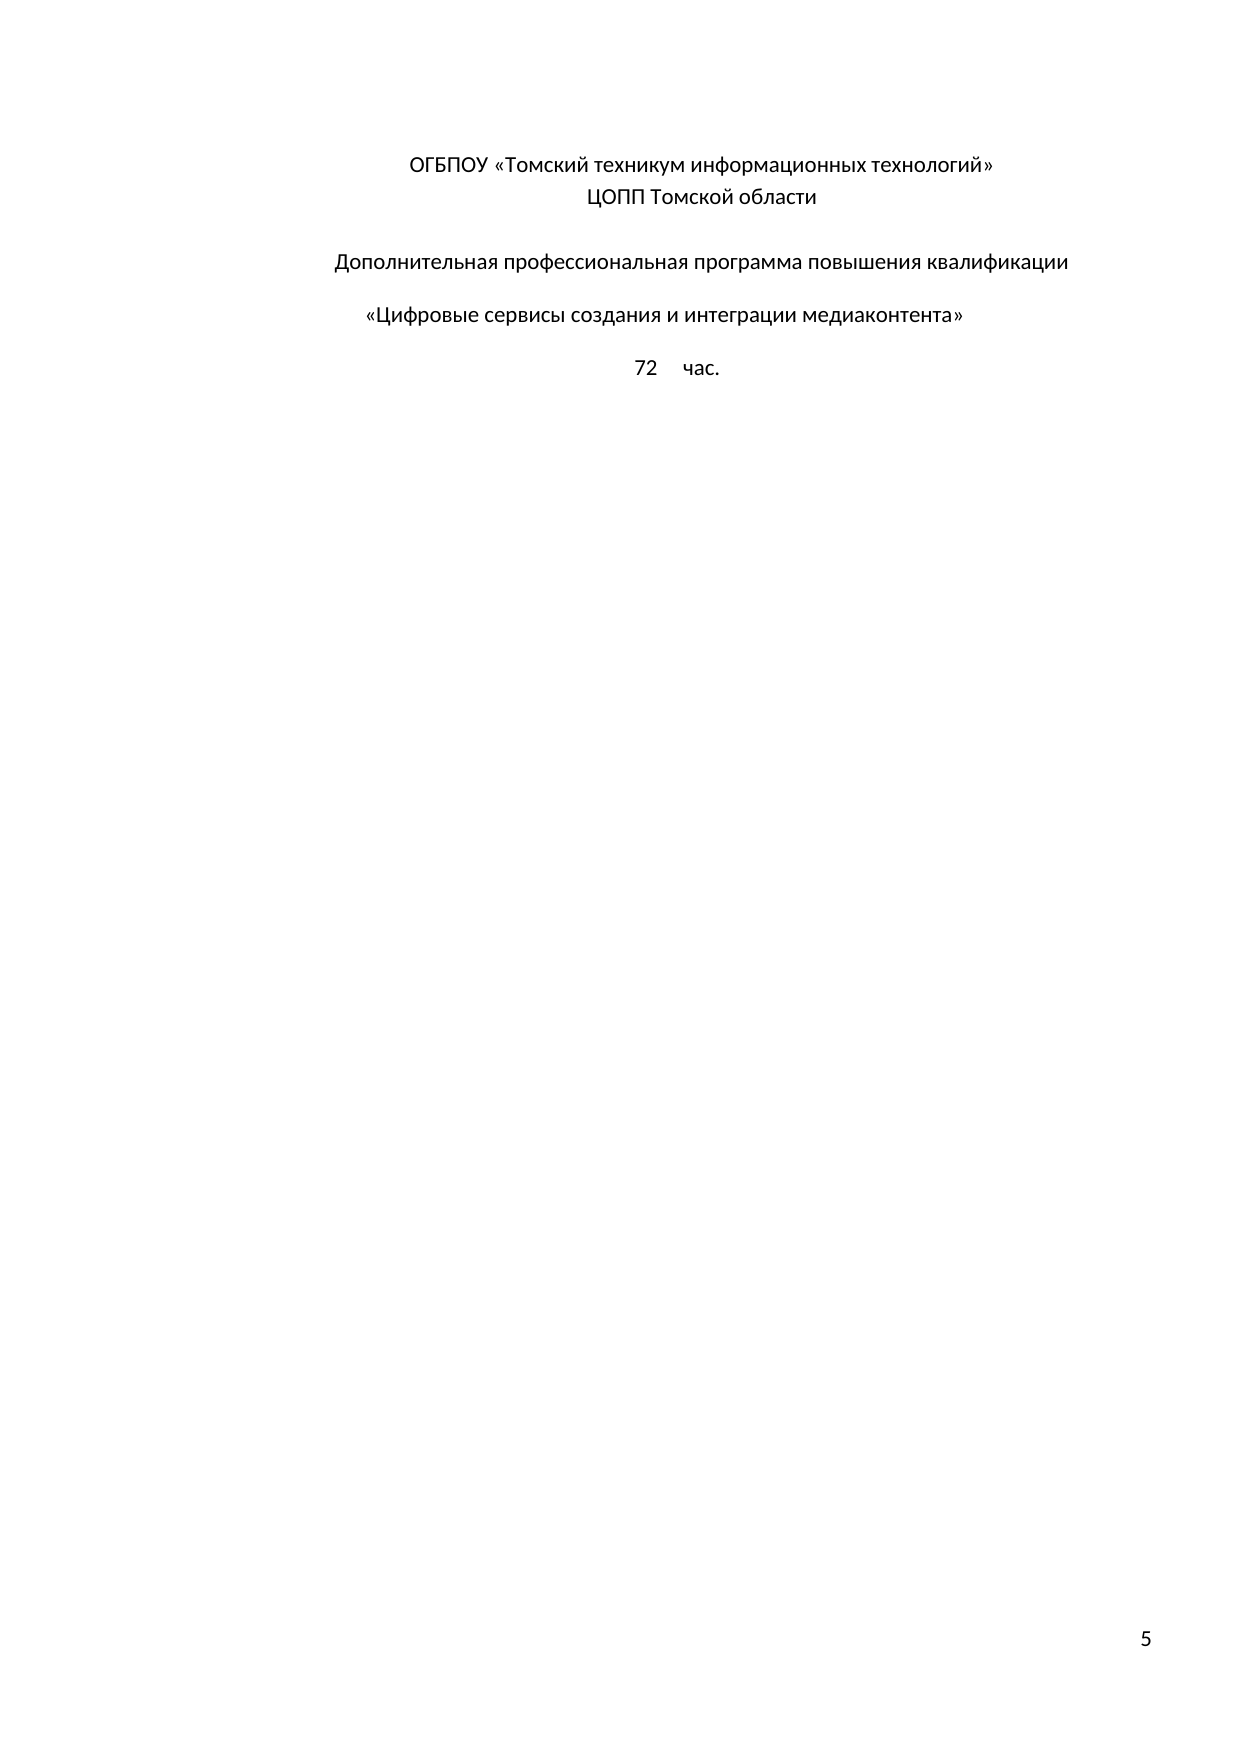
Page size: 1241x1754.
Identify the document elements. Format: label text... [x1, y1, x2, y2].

text 72 час. [177, 353, 1152, 381]
list Дополнительная профессиональная программа повышения квалификации [252, 247, 1152, 275]
list ОГБПОУ «Томский техникум информационных технологий» [252, 150, 1152, 178]
list ЦОПП Томской области [252, 182, 1152, 211]
text «Цифровые сервисы создания и интеграции медиаконтента» [177, 300, 1152, 328]
